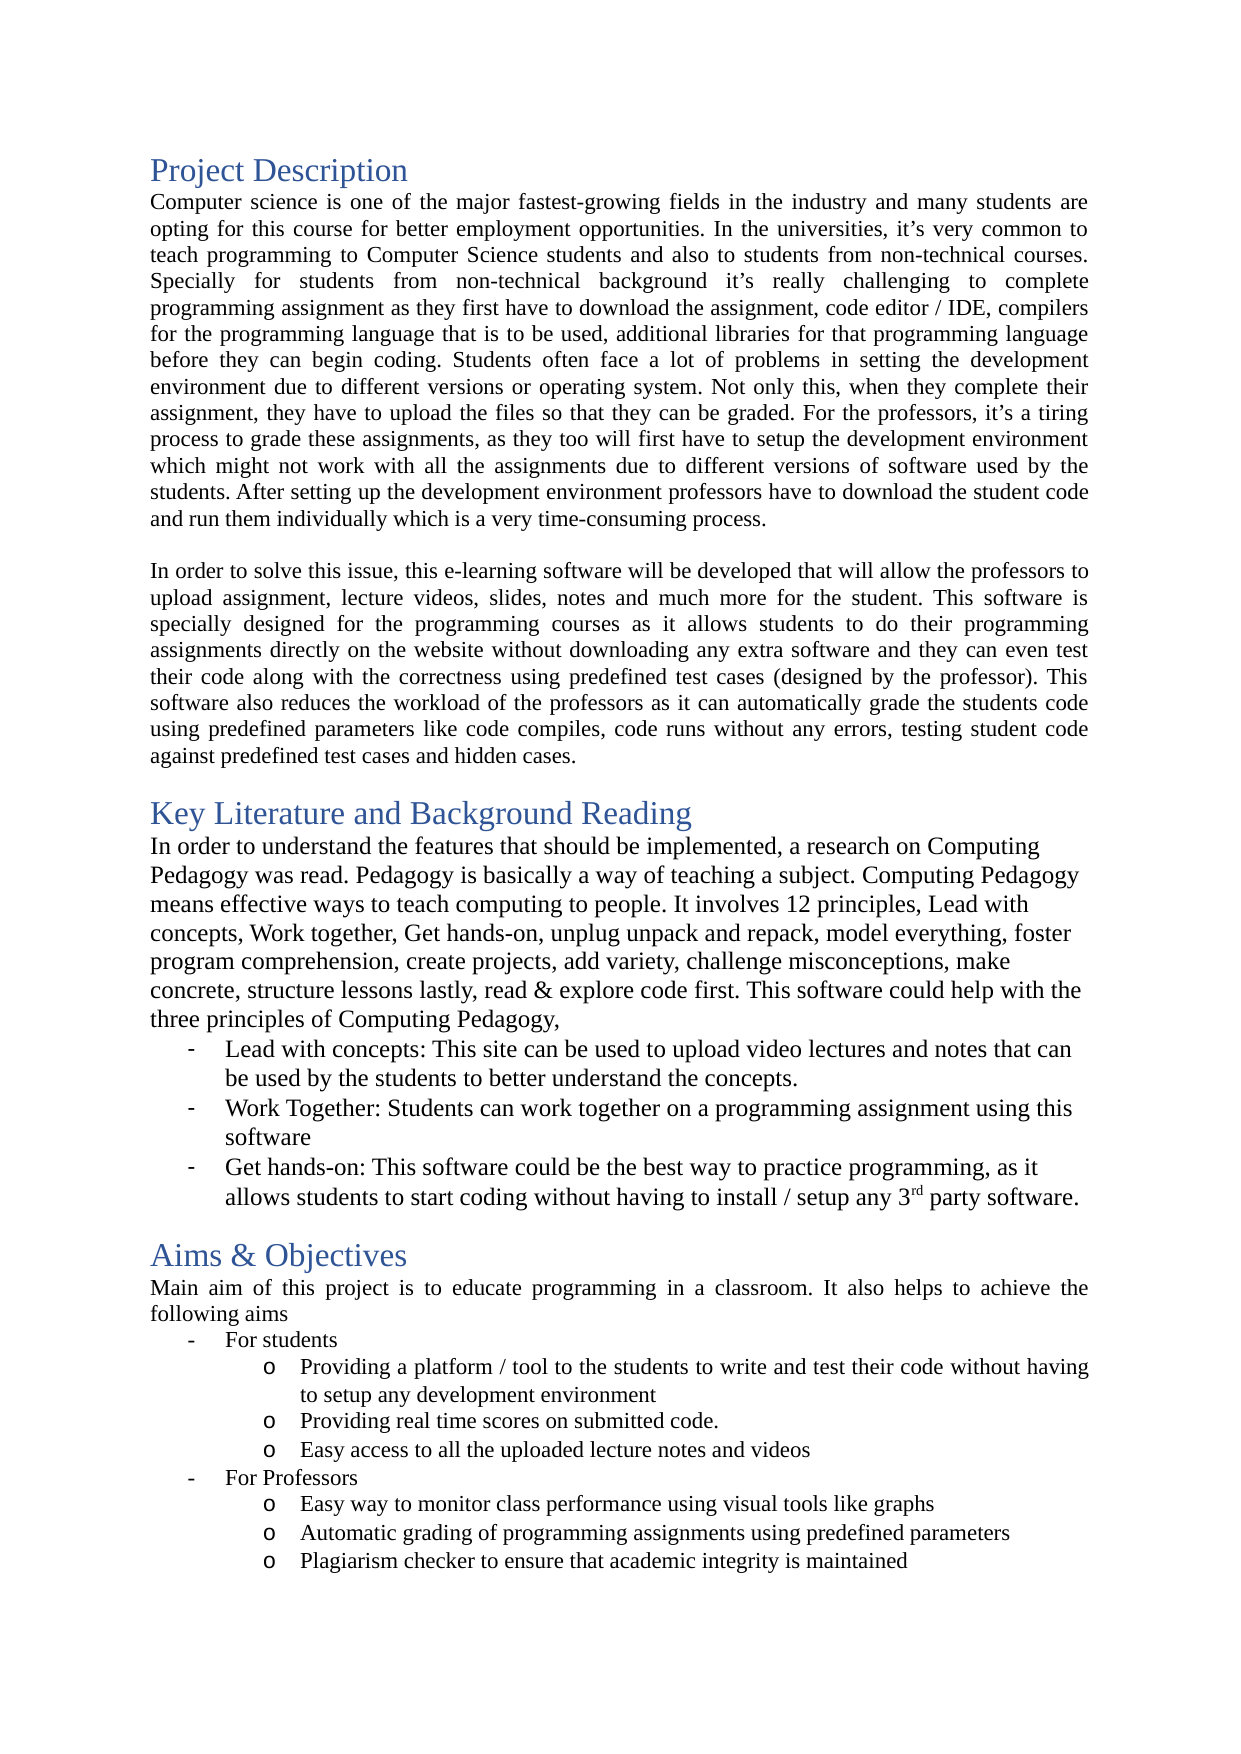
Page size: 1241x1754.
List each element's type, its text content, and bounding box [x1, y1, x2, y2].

text Computer science is one of the major fastest-growing fields in the industry and many students are opting for this course for better employment opportunities. In the universities, it’s very common to teach programming to Computer Science students and also to students from non-technical courses. Specially for students from non-technical background it’s really challenging to complete programming assignment as they first have to download the assignment, code editor / IDE, compilers for the programming language that is to be used, additional libraries for that programming language before they can begin coding. Students often face a lot of problems in setting the development environment due to different versions or operating system. Not only this, when they complete their assignment, they have to upload the files so that they can be graded. For the professors, it’s a tiring process to grade these assignments, as they too will first have to setup the development environment which might not work with all the assignments due to different versions of software used by the students. After setting up the development environment professors have to download the student code and run them individually which is a very time-consuming process. [150, 188, 1090, 531]
list Lead with concepts: This site can be used to upload video lectures and notes that can be used by the students to better understand the concepts. [187, 1033, 1090, 1092]
text In order to solve this issue, this e-learning software will be developed that will allow the professors to upload assignment, lecture videos, slides, notes and much more for the student. This software is specially designed for the programming courses as it allows students to do their programming assignments directly on the website without downloading any extra software and they can even test their code along with the correctness using predefined test cases (designed by the professor). This software also reduces the workload of the professors as it can automatically grade the students code using predefined parameters like code compiles, code runs without any errors, testing student code against predefined test cases and hidden cases. [150, 557, 1090, 768]
list For students [187, 1327, 1090, 1353]
list Easy way to monitor class performance using visual tools like graphs [262, 1490, 1090, 1518]
text Main aim of this project is to educate programming in a classroom. It also helps to achieve the following aims [150, 1274, 1090, 1327]
list Easy access to all the uploaded lecture notes and videos [262, 1436, 1090, 1464]
subtitle Key Literature and Background Reading [150, 793, 1090, 831]
list For Professors [187, 1464, 1090, 1490]
list Providing real time scores on submitted code. [262, 1407, 1090, 1436]
list Plagiarism checker to ensure that academic integrity is maintained [262, 1547, 1090, 1575]
list Providing a platform / tool to the students to write and test their code without having to setup any development environment [262, 1353, 1090, 1407]
list Get hands-on: This software could be the best way to practice programming, as it allows students to start coding without having to install / setup any 3rd party software. [187, 1151, 1090, 1211]
list Automatic grading of programming assignments using predefined parameters [262, 1518, 1090, 1547]
list Work Together: Students can work together on a programming assignment using this software [187, 1092, 1090, 1151]
text In order to understand the features that should be implemented, a research on Computing Pedagogy was read. Pedagogy is basically a way of teaching a subject. Computing Pedagogy means effective ways to teach computing to people. It involves 12 principles, Lead with concepts, Work together, Get hands-on, unplug unpack and repack, model everything, foster program comprehension, create projects, add variety, challenge misconceptions, make concrete, structure lessons lastly, read & explore code first. This software could help with the three principles of Computing Pedagogy, [150, 831, 1090, 1033]
subtitle Project Description [150, 150, 1090, 188]
subtitle Aims & Objectives [150, 1236, 1090, 1274]
